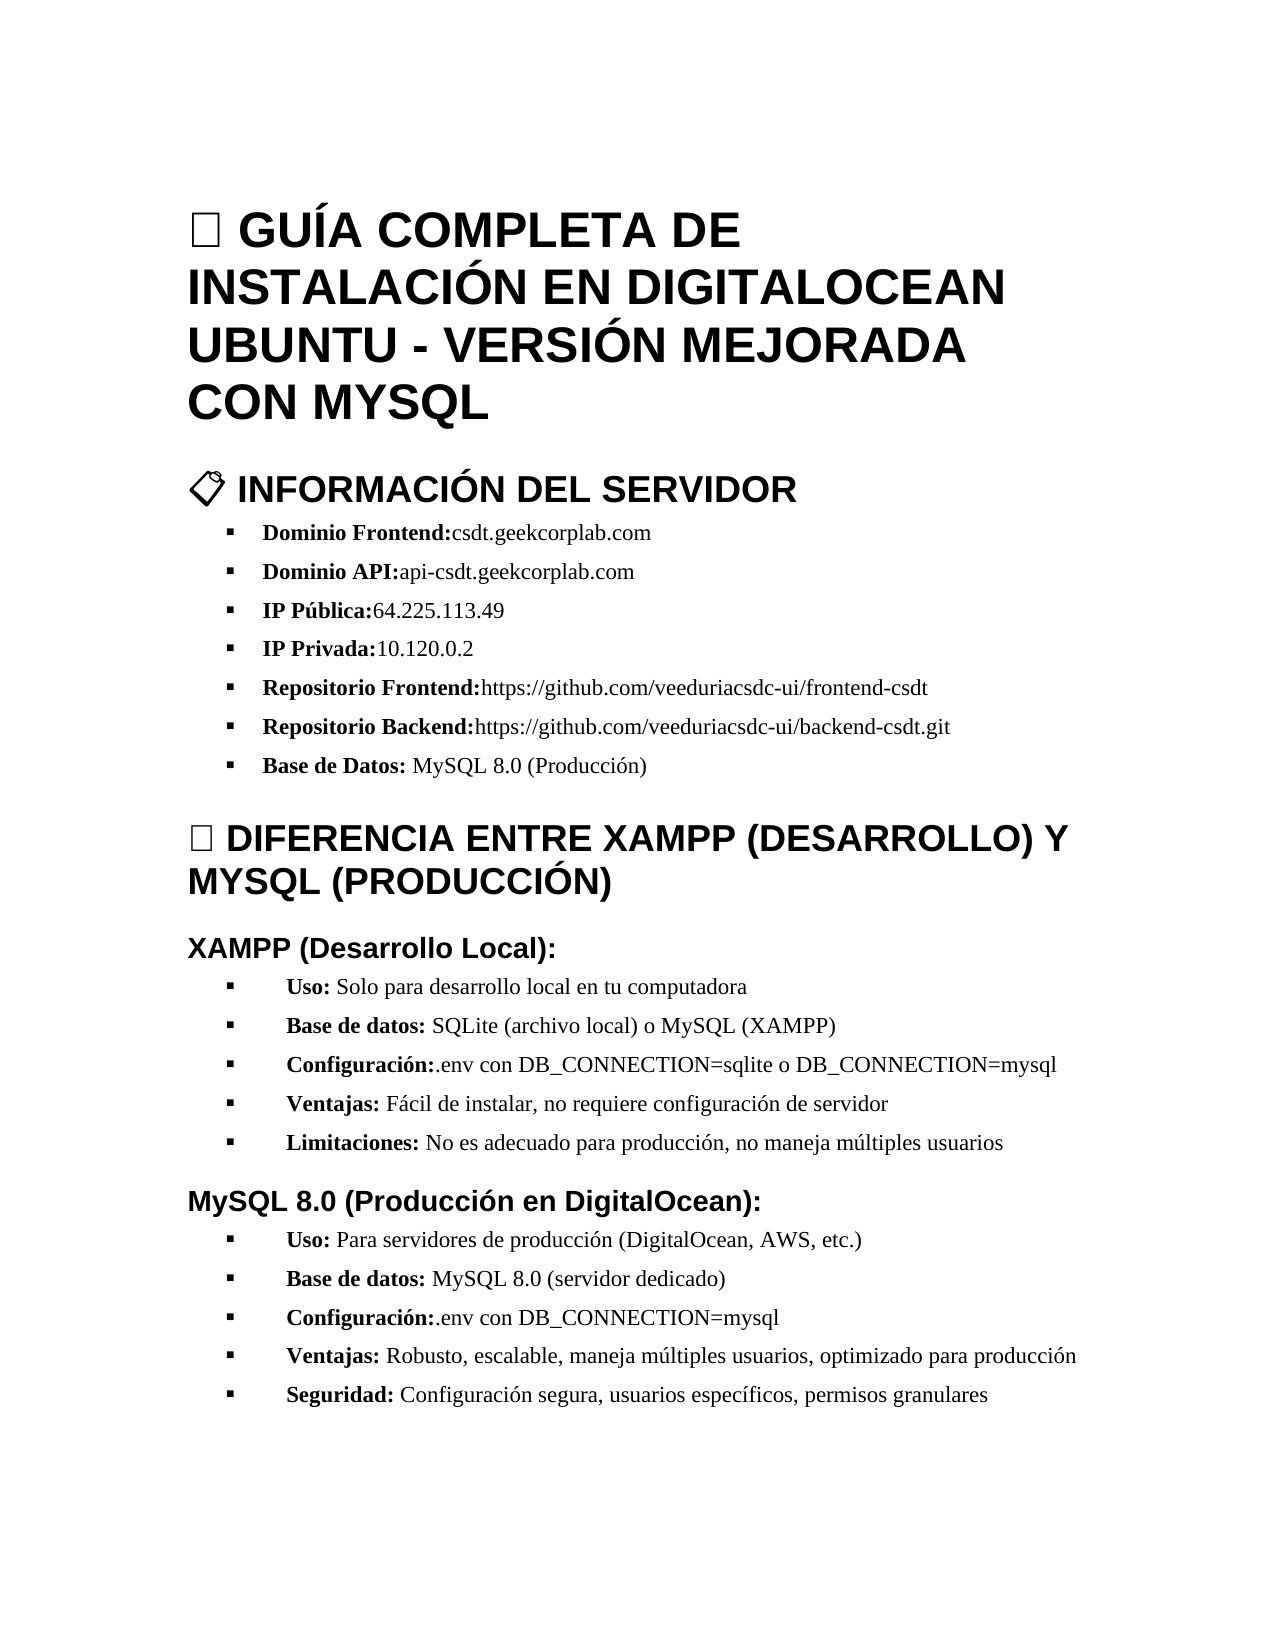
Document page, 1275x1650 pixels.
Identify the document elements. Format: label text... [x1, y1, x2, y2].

subtitle 🚀 GUÍA COMPLETA DE INSTALACIÓN EN DIGITALOCEAN UBUNTU - VERSIÓN MEJORADA CON MYSQL [187, 200, 1087, 430]
list ✅ Ventajas: Robusto, escalable, maneja múltiples usuarios, optimizado para producción [225, 1343, 1087, 1369]
subtitle MySQL 8.0 (Producción en DigitalOcean): [187, 1184, 1087, 1218]
subtitle 📋 INFORMACIÓN DEL SERVIDOR [187, 467, 1087, 511]
subtitle 🔄 DIFERENCIA ENTRE XAMPP (DESARROLLO) Y MYSQL (PRODUCCIÓN) [187, 816, 1087, 902]
list ❌ Limitaciones: No es adecuado para producción, no maneja múltiples usuarios [225, 1129, 1087, 1155]
list ✅ Configuración:.env con DB_CONNECTION=mysql [225, 1304, 1087, 1330]
list ✅ Base de datos: MySQL 8.0 (servidor dedicado) [225, 1265, 1087, 1291]
list ✅ Configuración:.env con DB_CONNECTION=sqlite o DB_CONNECTION=mysql [225, 1051, 1087, 1077]
list ✅ Base de datos: SQLite (archivo local) o MySQL (XAMPP) [225, 1012, 1087, 1038]
list ✅ Ventajas: Fácil de instalar, no requiere configuración de servidor [225, 1090, 1087, 1116]
list IP Privada:10.120.0.2 [225, 636, 1087, 662]
list IP Pública:64.225.113.49 [225, 597, 1087, 623]
list Dominio API:api-csdt.geekcorplab.com [225, 558, 1087, 584]
list ✅ Seguridad: Configuración segura, usuarios específicos, permisos granulares [225, 1381, 1087, 1408]
list Repositorio Frontend:https://github.com/veeduriacsdc-ui/frontend-csdt [225, 674, 1087, 701]
list Base de Datos: MySQL 8.0 (Producción) [225, 752, 1087, 778]
list Dominio Frontend:csdt.geekcorplab.com [225, 519, 1087, 545]
list Repositorio Backend:https://github.com/veeduriacsdc-ui/backend-csdt.git [225, 713, 1087, 739]
list ✅ Uso: Solo para desarrollo local en tu computadora [225, 973, 1087, 999]
subtitle XAMPP (Desarrollo Local): [187, 931, 1087, 965]
list ✅ Uso: Para servidores de producción (DigitalOcean, AWS, etc.) [225, 1226, 1087, 1252]
